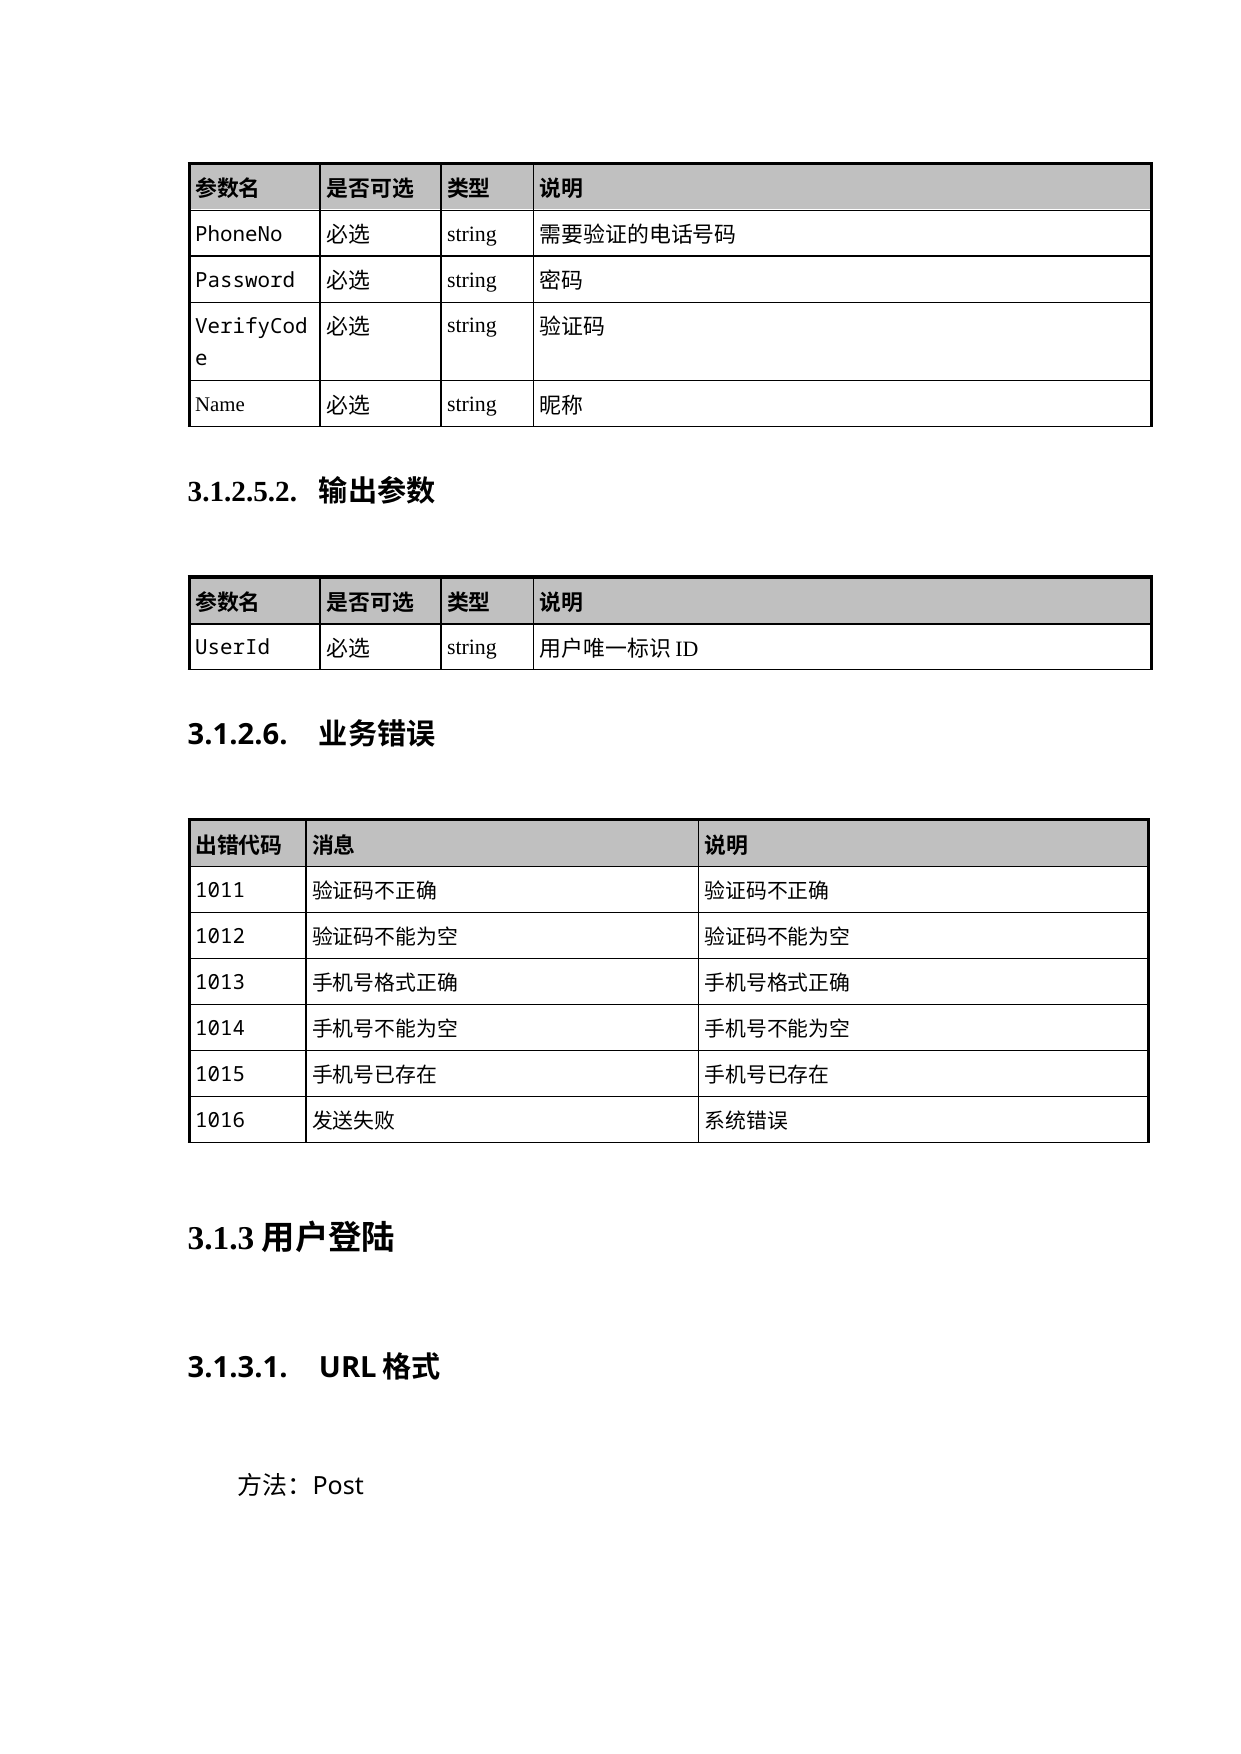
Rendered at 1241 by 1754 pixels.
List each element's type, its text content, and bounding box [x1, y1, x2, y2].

table_cell string [442, 257, 533, 301]
table_cell 昵称 [534, 381, 1150, 426]
table_cell 1012 [191, 913, 305, 958]
subtitle 用户登陆 [187, 1203, 1053, 1268]
subtitle 输出参数 [187, 456, 1053, 521]
table_header 说明 [534, 579, 1150, 623]
table_cell 手机号已存在 [307, 1051, 698, 1096]
table_cell 用户唯一标识ID [534, 625, 1150, 669]
table_cell VerifyCode [191, 303, 319, 380]
table_cell Password [191, 257, 319, 301]
table_cell 必选 [321, 211, 440, 255]
table_cell PhoneNo [191, 211, 319, 255]
table_cell 1013 [191, 959, 305, 1004]
table_cell 手机号格式正确 [307, 959, 698, 1004]
table_cell 验证码不能为空 [699, 913, 1147, 958]
table_cell UserId [191, 625, 319, 669]
table_cell 发送失败 [307, 1097, 698, 1141]
table_cell 必选 [321, 381, 440, 426]
table_header 出错代码 [191, 821, 305, 866]
table_header 类型 [442, 579, 533, 623]
table_header 是否可选 [321, 165, 440, 209]
table_cell 系统错误 [699, 1097, 1147, 1141]
table_cell 验证码 [534, 303, 1150, 380]
table_cell 验证码不正确 [699, 867, 1147, 912]
table_cell 验证码不能为空 [307, 913, 698, 958]
table_header 消息 [307, 821, 698, 866]
table_cell string [442, 625, 533, 669]
table_header 说明 [699, 821, 1147, 866]
table_cell Name [191, 381, 319, 426]
table_cell 手机号不能为空 [699, 1005, 1147, 1049]
table_cell 手机号已存在 [699, 1051, 1147, 1096]
table_cell string [442, 381, 533, 426]
table_header 参数名 [191, 579, 319, 623]
table_header 参数名 [191, 165, 319, 209]
table_cell string [442, 303, 533, 380]
text 方法：Post [187, 1451, 1053, 1516]
subtitle 业务错误 [187, 699, 1053, 764]
table_header 类型 [442, 165, 533, 209]
table_cell 手机号不能为空 [307, 1005, 698, 1049]
table_cell 必选 [321, 257, 440, 301]
table_cell 1015 [191, 1051, 305, 1096]
table_cell 必选 [321, 303, 440, 380]
table_header 说明 [534, 165, 1150, 209]
table_cell string [442, 211, 533, 255]
table_cell 1014 [191, 1005, 305, 1049]
table_cell 必选 [321, 625, 440, 669]
table_cell 需要验证的电话号码 [534, 211, 1150, 255]
table_cell 1016 [191, 1097, 305, 1141]
table_cell 手机号格式正确 [699, 959, 1147, 1004]
subtitle URL格式 [187, 1332, 1053, 1397]
table_cell 密码 [534, 257, 1150, 301]
table_header 是否可选 [321, 579, 440, 623]
table_cell 验证码不正确 [307, 867, 698, 912]
table_cell 1011 [191, 867, 305, 912]
